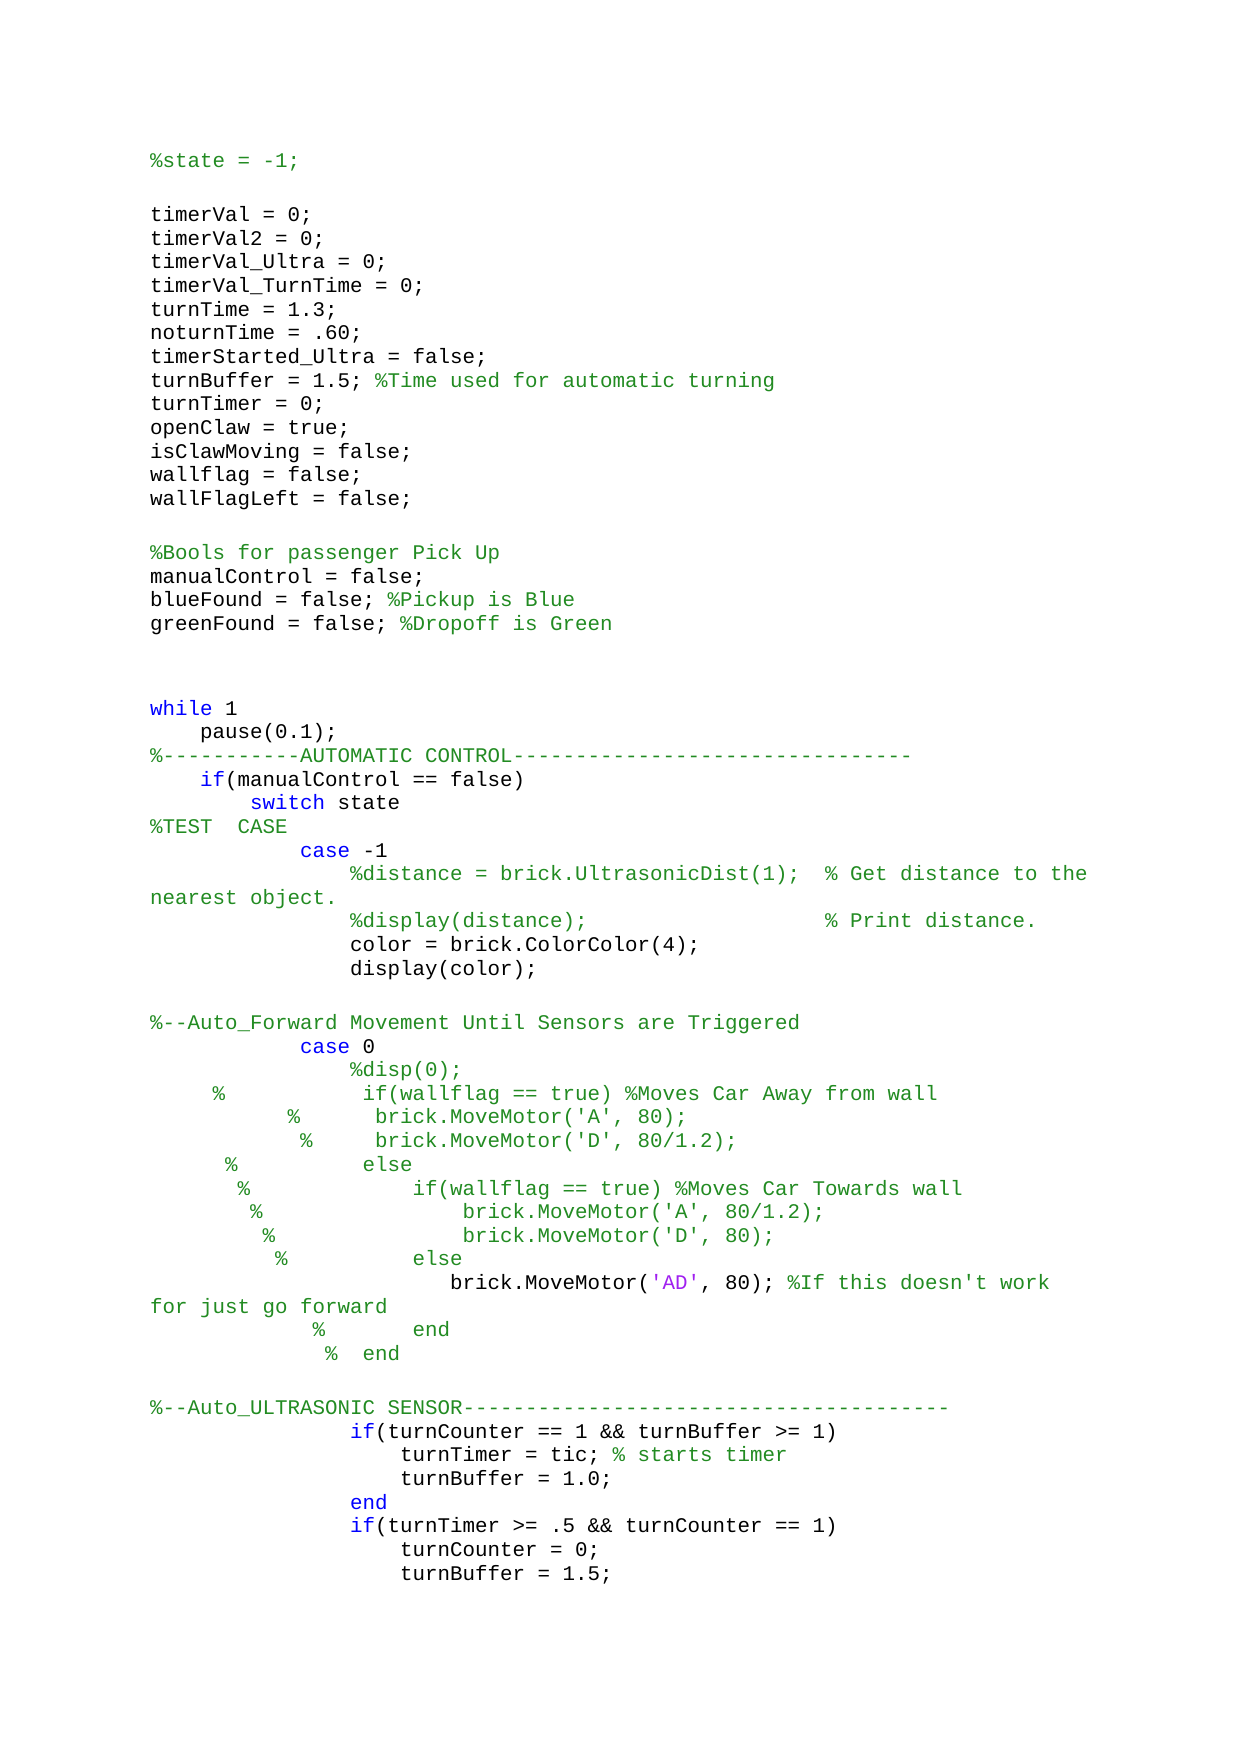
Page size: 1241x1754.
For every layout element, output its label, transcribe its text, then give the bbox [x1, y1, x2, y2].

text % end [150, 1343, 1090, 1367]
text display(color); [150, 958, 1090, 981]
text % brick.MoveMotor('D', 80); [150, 1225, 1090, 1248]
text % brick.MoveMotor('A', 80/1.2); [150, 1201, 1090, 1225]
text %-----------AUTOMATIC CONTROL-------------------------------- [150, 745, 1090, 769]
text brick.MoveMotor('AD', 80); %If this doesn't work for just go forward [150, 1272, 1090, 1319]
text openClaw = true; [150, 417, 1090, 441]
text turnTime = 1.3; [150, 299, 1090, 322]
text while 1 [150, 698, 1090, 721]
text %display(distance); % Print distance. [150, 911, 1090, 934]
text blueFound = false; %Pickup is Blue [150, 589, 1090, 613]
text case 0 [150, 1036, 1090, 1059]
text timerVal_Ultra = 0; [150, 251, 1090, 275]
text wallflag = false; [150, 464, 1090, 488]
text turnBuffer = 1.5; %Time used for automatic turning [150, 370, 1090, 393]
text timerStarted_Ultra = false; [150, 346, 1090, 370]
text switch state [150, 792, 1090, 816]
text turnTimer = tic; % starts timer [150, 1444, 1090, 1468]
text timerVal = 0; [150, 204, 1090, 228]
text % else [150, 1154, 1090, 1177]
text %--Auto_ULTRASONIC SENSOR--------------------------------------- [150, 1397, 1090, 1421]
text if(manualControl == false) [150, 769, 1090, 792]
text timerVal_TurnTime = 0; [150, 275, 1090, 299]
text turnCounter = 0; [150, 1539, 1090, 1563]
text % brick.MoveMotor('A', 80); [150, 1107, 1090, 1130]
text turnTimer = 0; [150, 393, 1090, 417]
text case -1 [150, 839, 1090, 863]
text % end [150, 1319, 1090, 1343]
text %disp(0); [150, 1059, 1090, 1083]
text % if(wallflag == true) %Moves Car Towards wall [150, 1177, 1090, 1201]
text timerVal2 = 0; [150, 228, 1090, 251]
text turnBuffer = 1.0; [150, 1468, 1090, 1492]
text turnBuffer = 1.5; [150, 1563, 1090, 1586]
text %distance = brick.UltrasonicDist(1); % Get distance to the nearest object. [150, 863, 1090, 911]
text manualControl = false; [150, 566, 1090, 589]
text isClawMoving = false; [150, 441, 1090, 464]
text greenFound = false; %Dropoff is Green [150, 613, 1090, 637]
text wallFlagLeft = false; [150, 488, 1090, 512]
text pause(0.1); [150, 721, 1090, 745]
text %Bools for passenger Pick Up [150, 542, 1090, 566]
text if(turnTimer >= .5 && turnCounter == 1) [150, 1515, 1090, 1539]
text color = brick.ColorColor(4); [150, 934, 1090, 958]
text %TEST CASE [150, 816, 1090, 839]
text %--Auto_Forward Movement Until Sensors are Triggered [150, 1012, 1090, 1036]
text % if(wallflag == true) %Moves Car Away from wall [150, 1083, 1090, 1107]
text if(turnCounter == 1 && turnBuffer >= 1) [150, 1421, 1090, 1444]
text % else [150, 1248, 1090, 1272]
text %state = -1; [150, 150, 1090, 174]
text noturnTime = .60; [150, 322, 1090, 346]
text end [150, 1492, 1090, 1515]
text % brick.MoveMotor('D', 80/1.2); [150, 1130, 1090, 1154]
